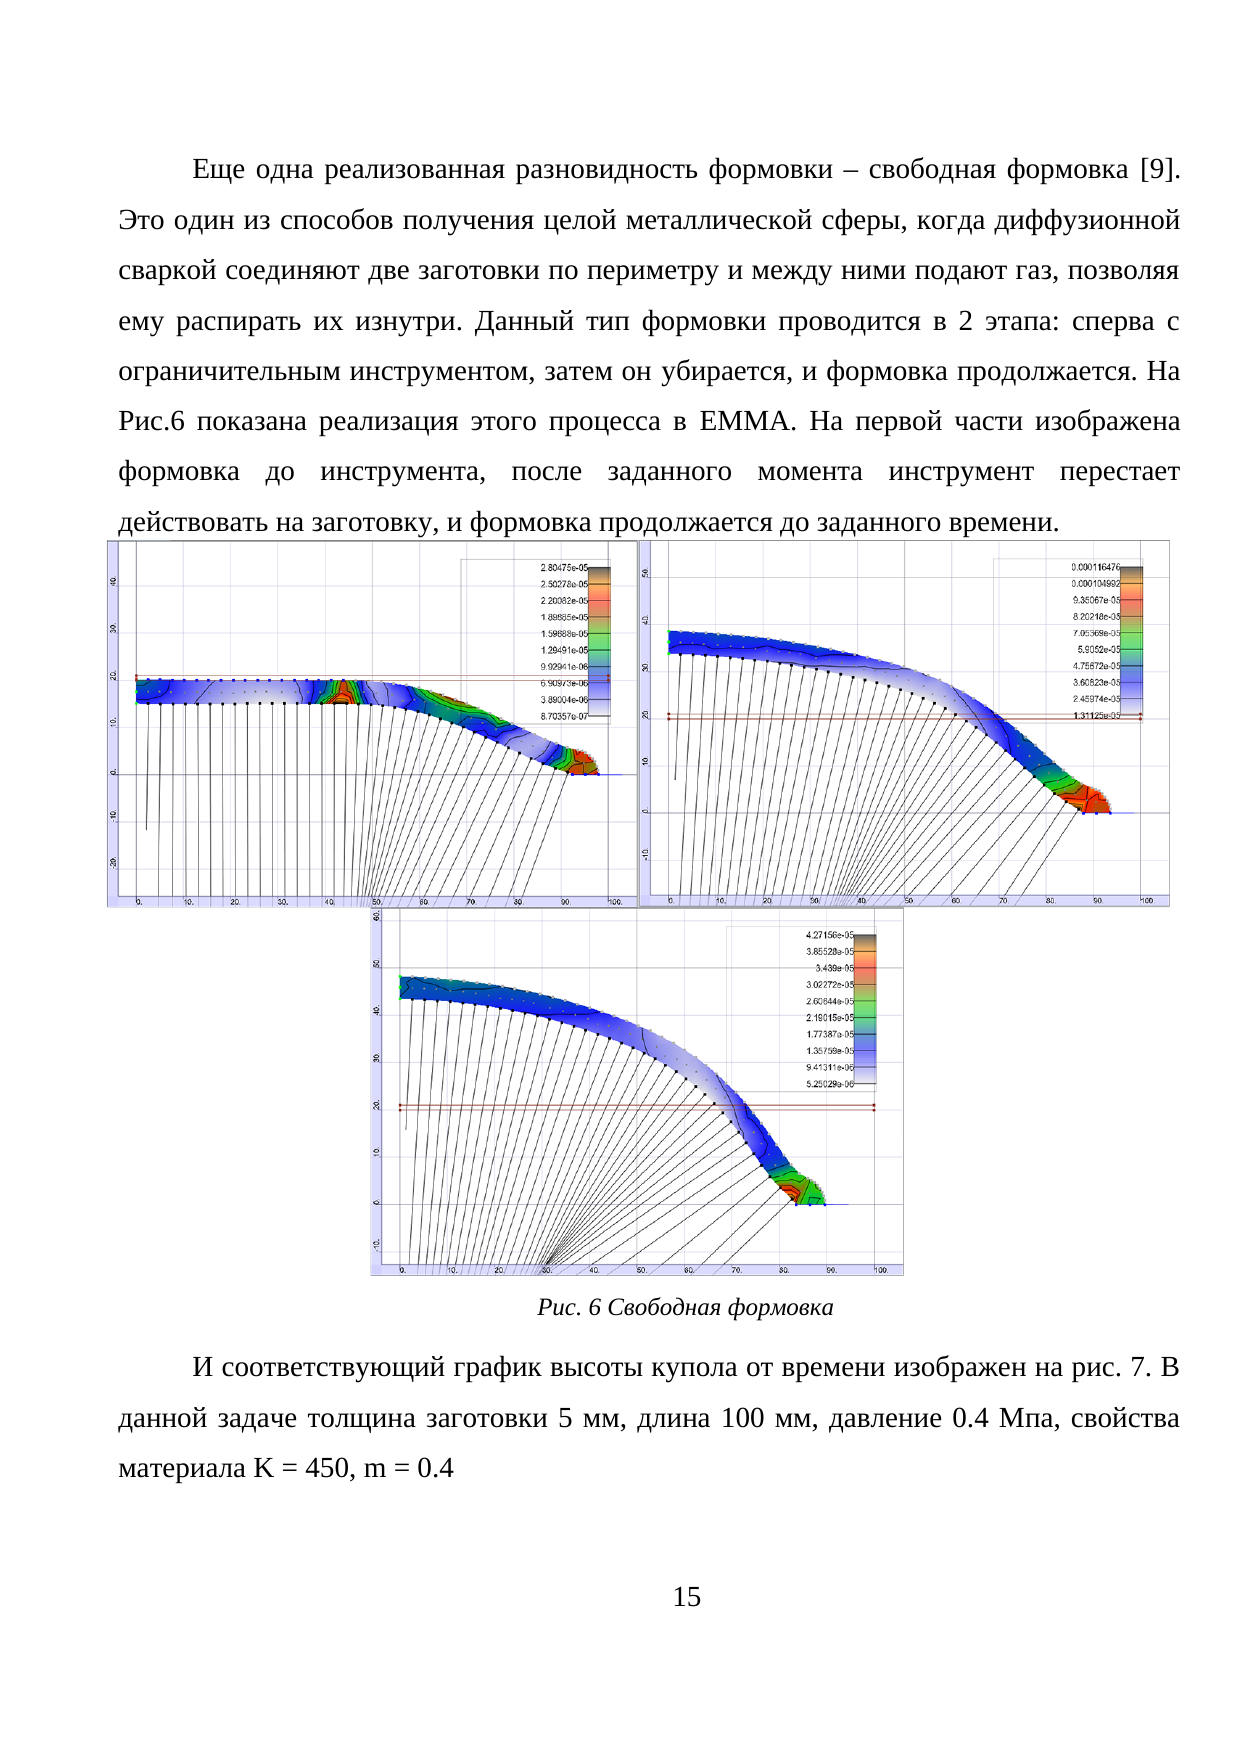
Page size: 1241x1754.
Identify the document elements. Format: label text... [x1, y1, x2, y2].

picture [106, 540, 1170, 1276]
text Еще одна реализованная разновидность формовки – свободная формовка . Это один из способов получения целой металлической сферы, когда диффузионной сваркой соединяют две заготовки по периметру и между ними подают газ, позволяя ему распирать их изнутри. Данный тип формовки проводится в 2 этапа: сперва с ограничительным инструментом, затем он убирается, и формовка продолжается. На Рис.6 показана реализация этого процесса в EMMA. На первой части изображена формовка до инструмента, после заданного момента инструмент перестает действовать на заготовку, и формовка продолжается до заданного времени. [118, 152, 1181, 537]
text И соответствующий график высоты купола от времени изображен на рис. 7. В данной задаче толщина заготовки 5 мм, длина 100 мм, давление 0.4 Мпа, свойства материала K = 450, m = 0.4 [118, 1349, 1181, 1484]
